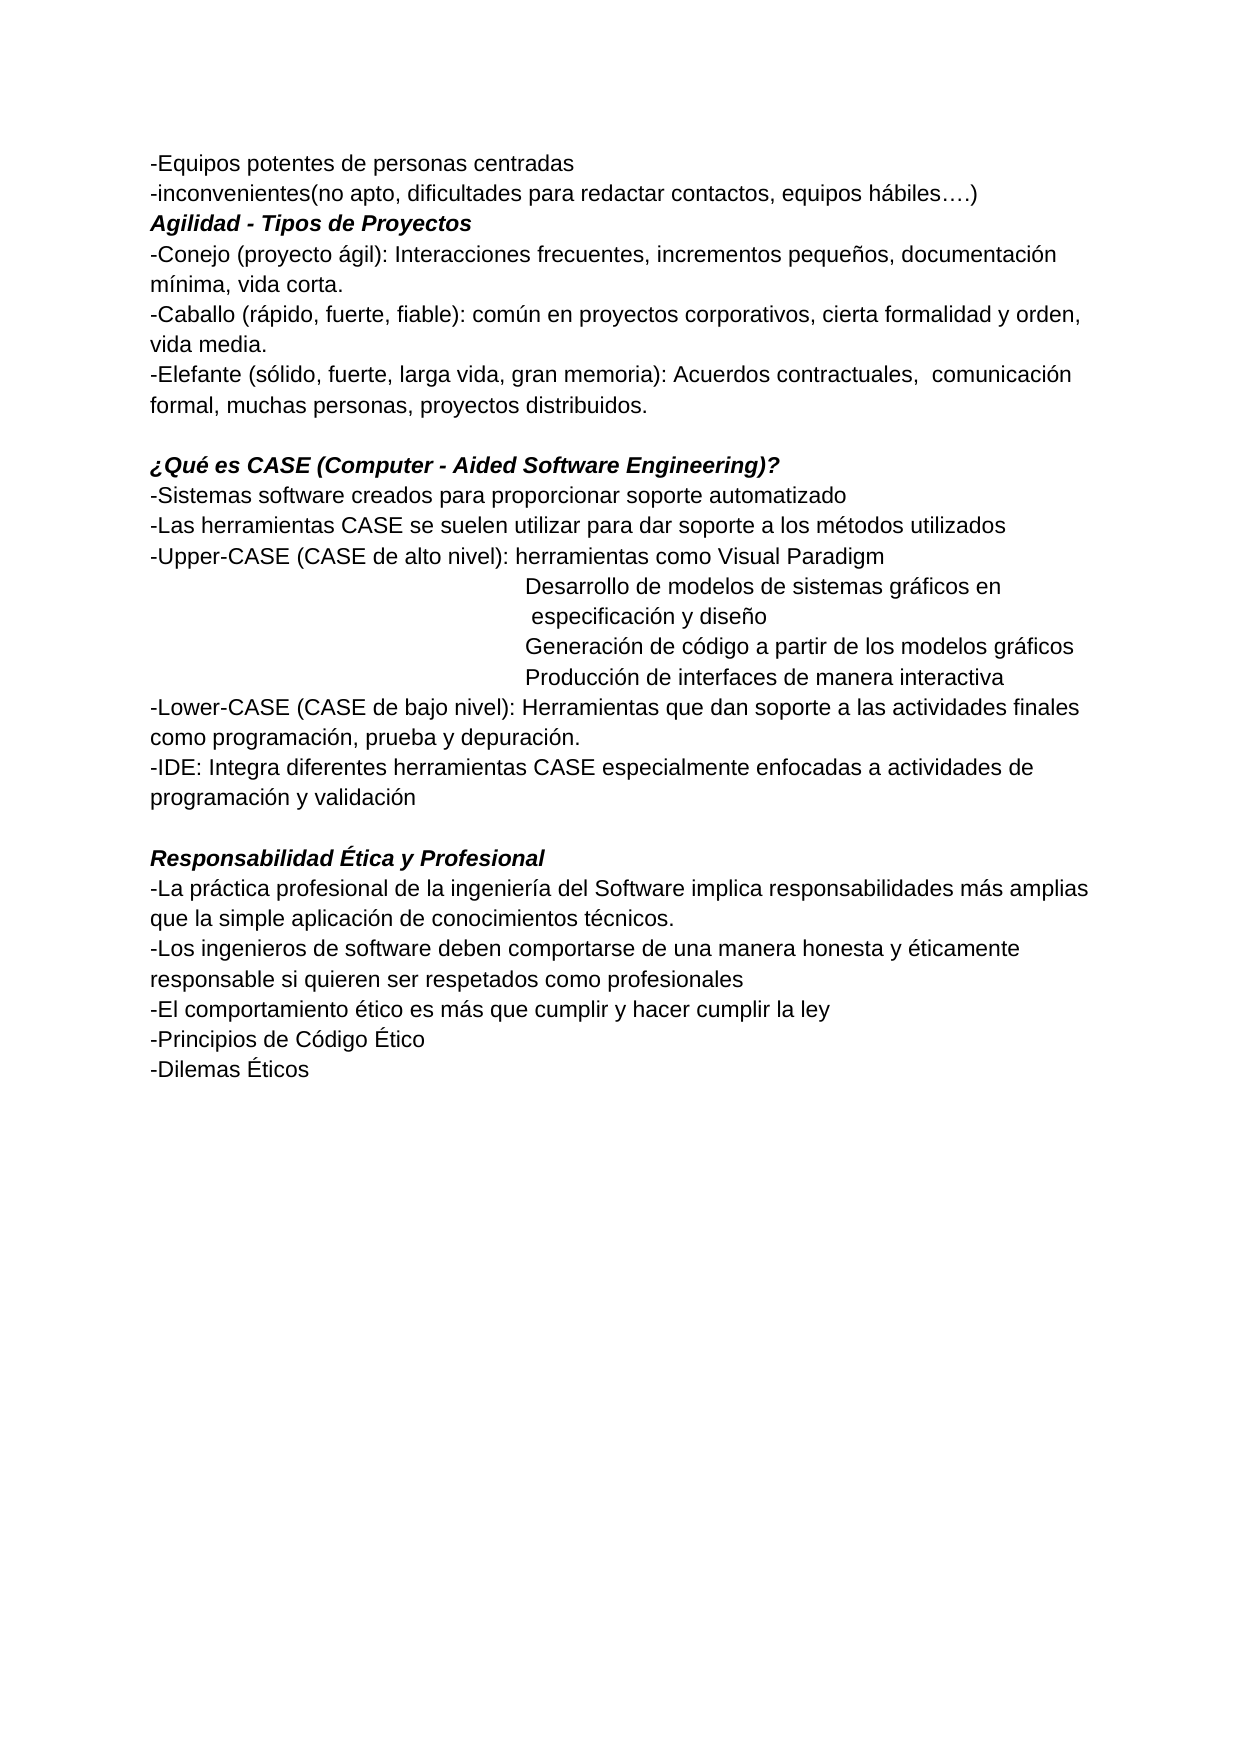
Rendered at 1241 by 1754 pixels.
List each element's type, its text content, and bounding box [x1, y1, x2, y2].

text Producción de interfaces de manera interactiva [450, 663, 1090, 690]
text -Equipos potentes de personas centradas [150, 150, 1090, 176]
text ¿Qué es CASE (Computer - Aided Software Engineering)? [150, 452, 1090, 478]
text -inconvenientes(no apto, dificultades para redactar contactos, equipos hábiles….) [150, 180, 1090, 207]
text -Caballo (rápido, fuerte, fiable): común en proyectos corporativos, cierta formalidad y orden, vida media. [150, 301, 1090, 358]
text -IDE: Integra diferentes herramientas CASE especialmente enfocadas a actividades de programación y validación [150, 754, 1090, 811]
text Desarrollo de modelos de sistemas gráficos en especificación y diseño [150, 573, 1090, 629]
text -Conejo (proyecto ágil): Interacciones frecuentes, incrementos pequeños, documentación mínima, vida corta. [150, 241, 1090, 297]
text -Dilemas Éticos [150, 1056, 1090, 1083]
text -Los ingenieros de software deben comportarse de una manera honesta y éticamente responsable si quieren ser respetados como profesionales [150, 935, 1090, 992]
text -Principios de Código Ético [150, 1026, 1090, 1052]
text Responsabilidad Ética y Profesional [150, 845, 1090, 871]
text -Las herramientas CASE se suelen utilizar para dar soporte a los métodos utilizados [150, 512, 1090, 539]
text Generación de código a partir de los modelos gráficos [450, 633, 1090, 660]
text -Sistemas software creados para proporcionar soporte automatizado [150, 482, 1090, 509]
text -Lower-CASE (CASE de bajo nivel): Herramientas que dan soporte a las actividades finales como programación, prueba y depuración. [150, 694, 1090, 750]
text -El comportamiento ético es más que cumplir y hacer cumplir la ley [150, 996, 1090, 1022]
text Agilidad - Tipos de Proyectos [150, 210, 1090, 237]
text -Elefante (sólido, fuerte, larga vida, gran memoria): Acuerdos contractuales, comunicación formal, muchas personas, proyectos distribuidos. [150, 361, 1090, 418]
text -La práctica profesional de la ingeniería del Software implica responsabilidades más amplias que la simple aplicación de conocimientos técnicos. [150, 875, 1090, 932]
text -Upper-CASE (CASE de alto nivel): herramientas como Visual Paradigm [150, 543, 1090, 569]
